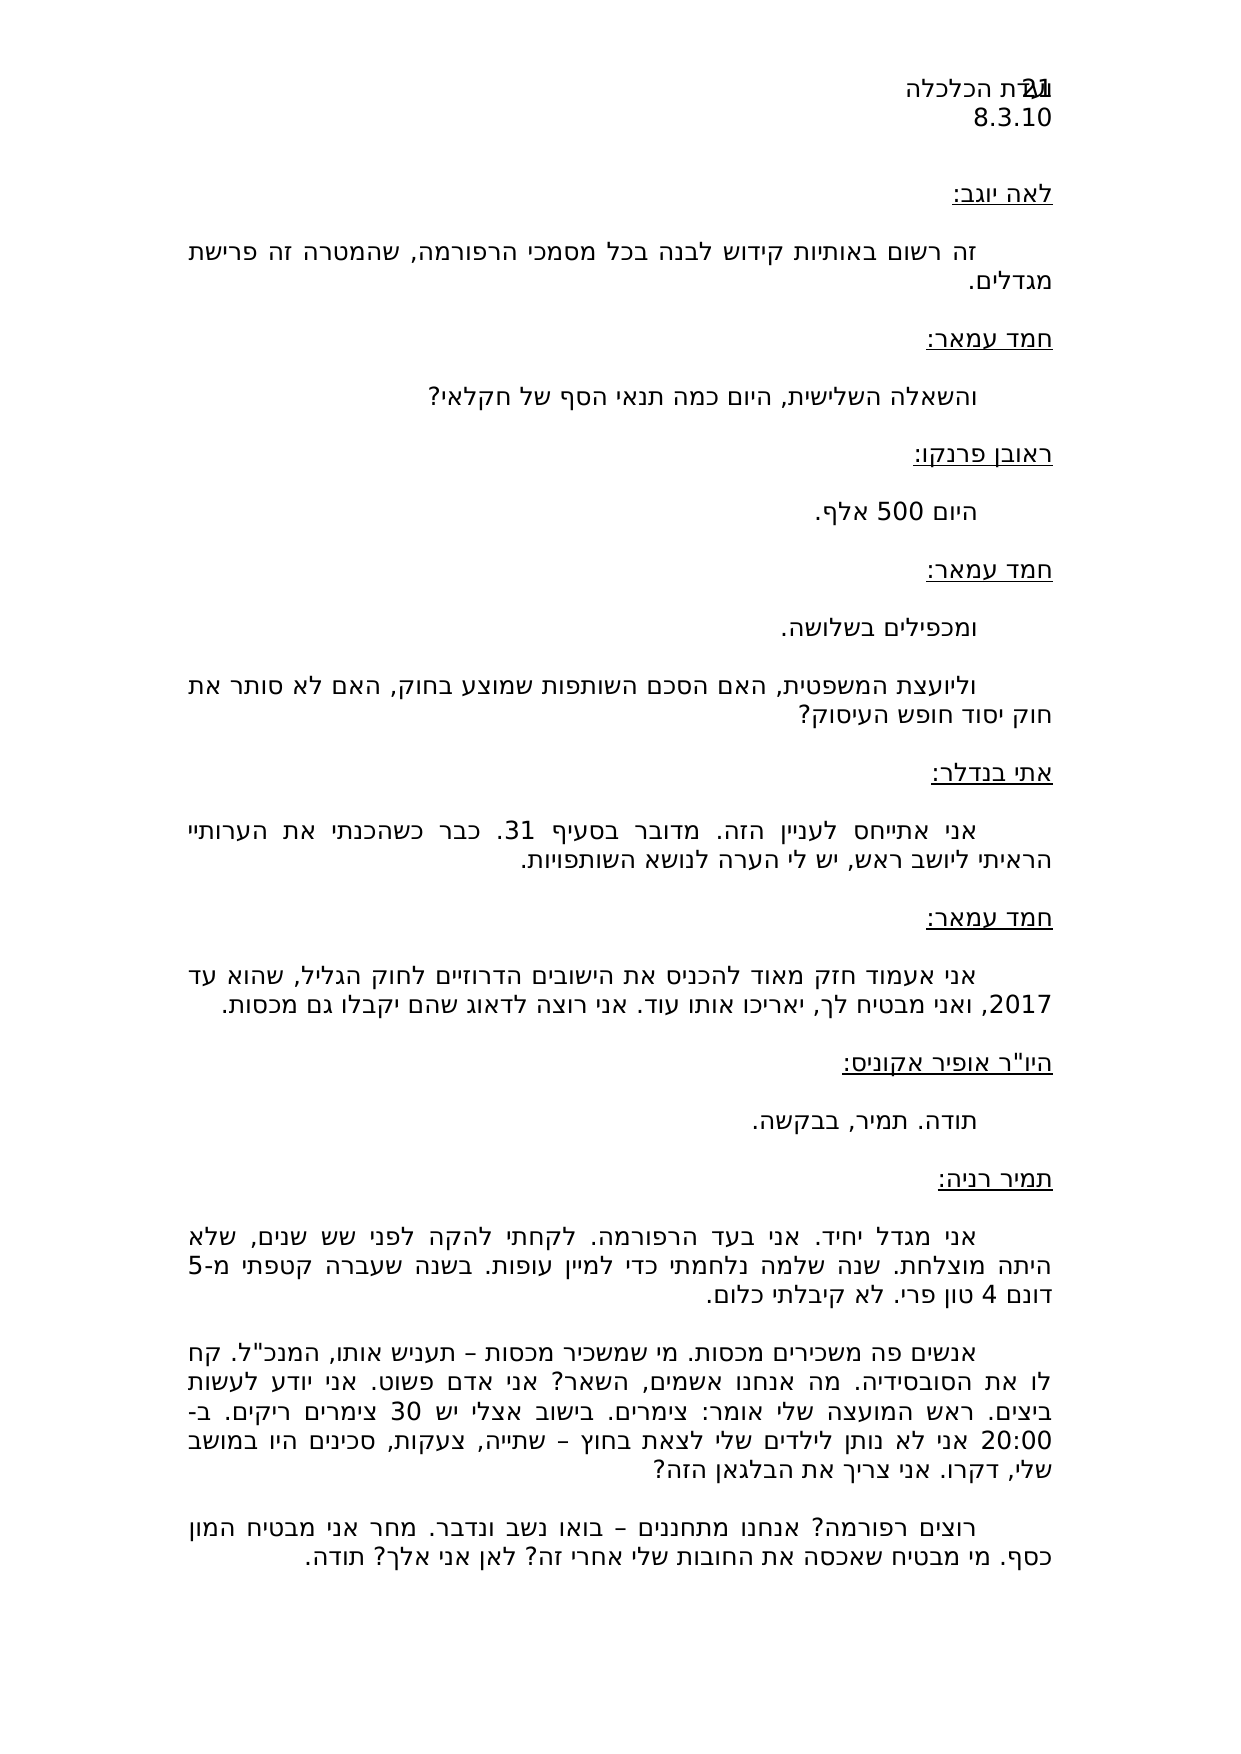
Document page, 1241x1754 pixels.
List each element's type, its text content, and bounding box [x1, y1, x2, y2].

text תודה. תמיר, בבקשה. [187, 1106, 1053, 1135]
text חמד עמאר: [187, 903, 1053, 932]
text היום 500 אלף. [187, 497, 1053, 527]
text זה רשום באותיות קידוש לבנה בכל מסמכי הרפורמה, שהמטרה זה פרישת מגדלים. [187, 237, 1053, 295]
text רוצים רפורמה? אנחנו מתחננים – בואו נשב ונדבר. מחר אני מבטיח המון כסף. מי מבטיח שאכסה את החובות שלי אחרי זה? לאן אני אלך? תודה. [187, 1513, 1053, 1571]
text אתי בנדלר: [187, 758, 1053, 787]
text ראובן פרנקו: [187, 439, 1053, 469]
text וליועצת המשפטית, האם הסכם השותפות שמוצע בחוק, האם לא סותר את חוק יסוד חופש העיסוק? [187, 671, 1053, 729]
text והשאלה השלישית, היום כמה תנאי הסף של חקלאי? [187, 382, 1053, 411]
text היו"ר אופיר אקוניס: [187, 1048, 1053, 1077]
text חמד עמאר: [187, 324, 1053, 353]
text חמד עמאר: [187, 555, 1053, 584]
text תמיר רניה: [187, 1164, 1053, 1193]
text ומכפילים בשלושה. [187, 613, 1053, 642]
text אני אתייחס לעניין הזה. מדובר בסעיף 31. כבר כשהכנתי את הערותיי הראיתי ליושב ראש, יש לי הערה לנושא השותפויות. [187, 816, 1053, 874]
text אני מגדל יחיד. אני בעד הרפורמה. לקחתי להקה לפני שש שנים, שלא היתה מוצלחת. שנה שלמה נלחמתי כדי למיין עופות. בשנה שעברה קטפתי מ-5 דונם 4 טון פרי. לא קיבלתי כלום. [187, 1222, 1053, 1309]
text לאה יוגב: [187, 179, 1053, 208]
text אנשים פה משכירים מכסות. מי שמשכיר מכסות – תעניש אותו, המנכ"ל. קח לו את הסובסידיה. מה אנחנו אשמים, השאר? אני אדם פשוט. אני יודע לעשות ביצים. ראש המועצה שלי אומר: צימרים. בישוב אצלי יש 30 צימרים ריקים. ב-20:00 אני לא נותן לילדים שלי לצאת בחוץ – שתייה, צעקות, סכינים היו במושב שלי, דקרו. אני צריך את הבלגאן הזה? [187, 1338, 1053, 1484]
text אני אעמוד חזק מאוד להכניס את הישובים הדרוזיים לחוק הגליל, שהוא עד 2017, ואני מבטיח לך, יאריכו אותו עוד. אני רוצה לדאוג שהם יקבלו גם מכסות. [187, 961, 1053, 1019]
